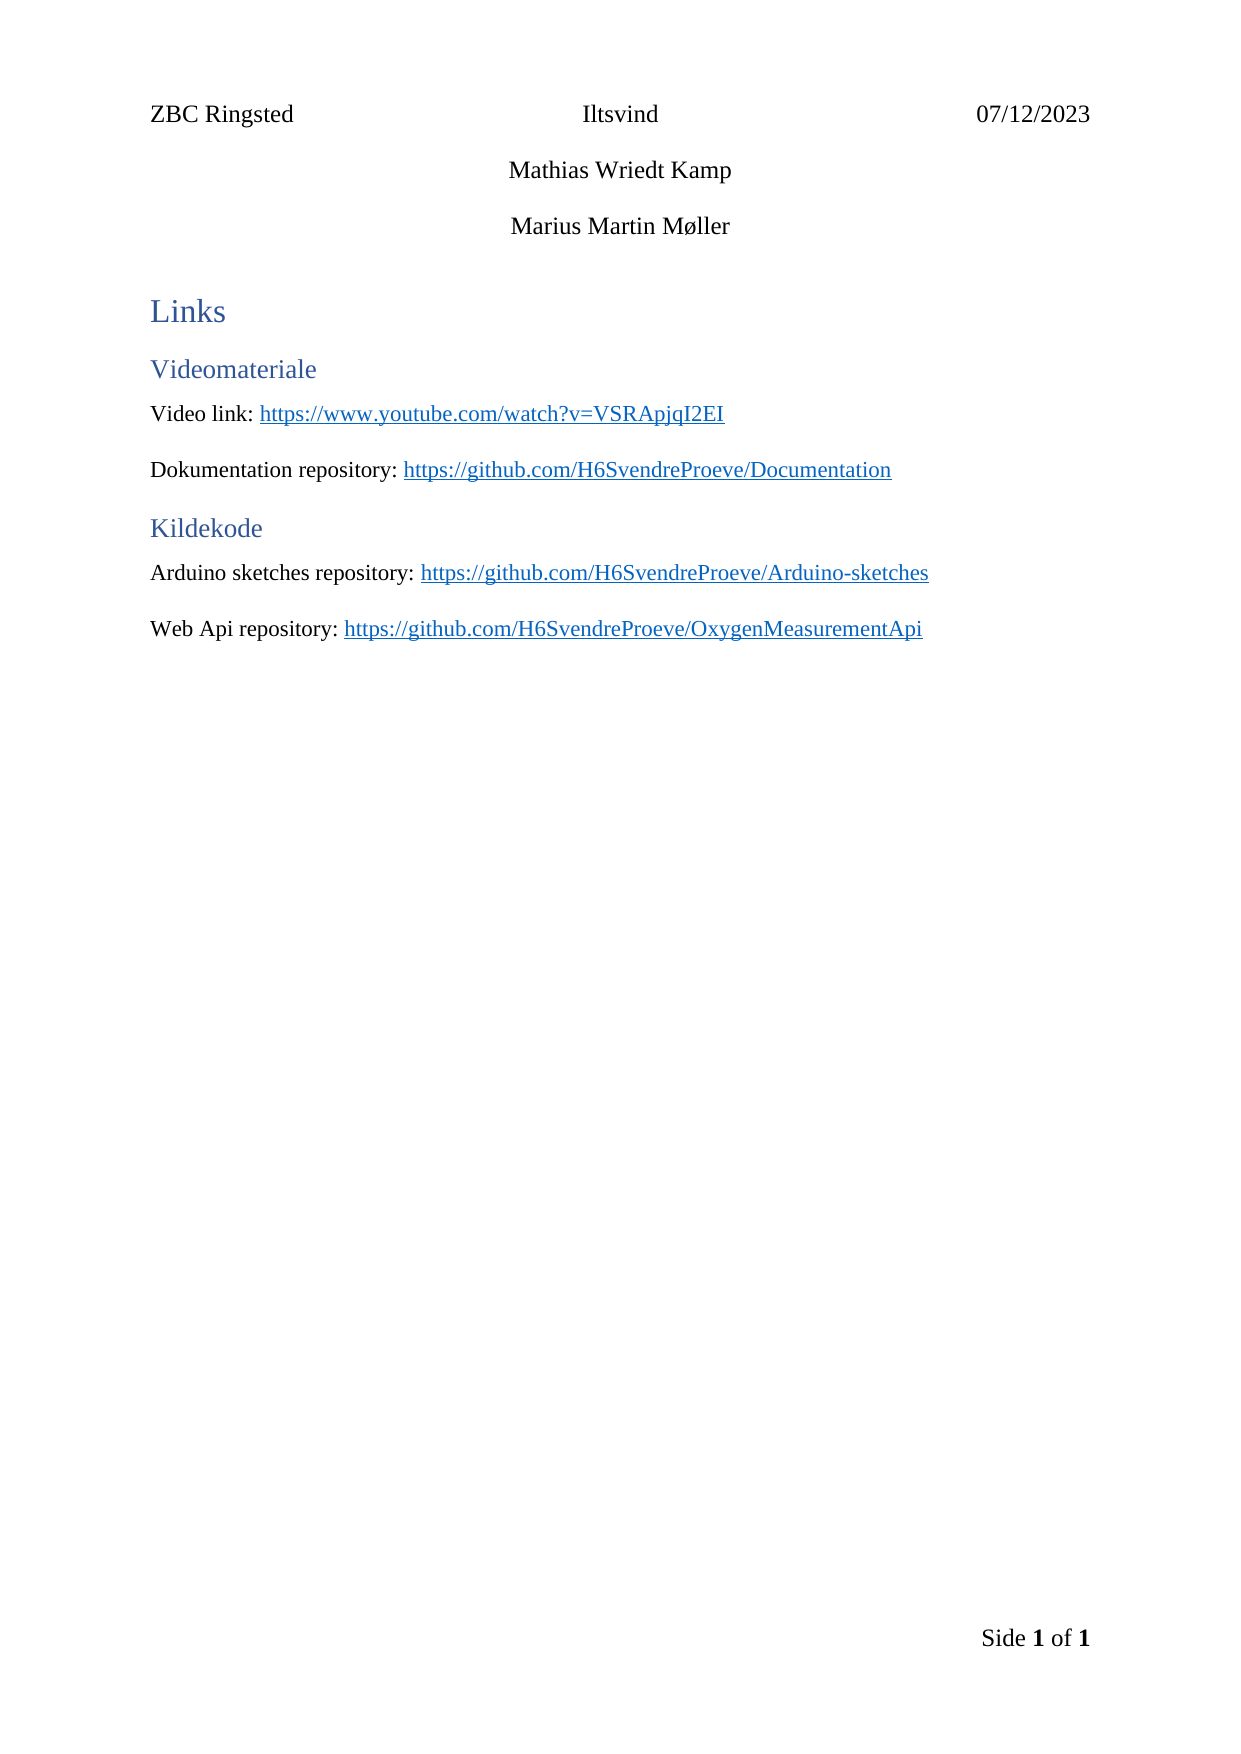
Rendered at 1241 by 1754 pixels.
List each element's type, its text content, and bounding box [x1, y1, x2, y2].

text Web Api repository: https://github.com/H6SvendreProeve/OxygenMeasurementApi [150, 615, 1090, 641]
text Dokumentation repository: https://github.com/H6SvendreProeve/Documentation [150, 456, 1090, 482]
subtitle Kildekode [150, 512, 1090, 543]
subtitle Links [150, 292, 1090, 330]
text Video link: https://www.youtube.com/watch?v=VSRApjqI2EI [150, 400, 1090, 426]
text Arduino sketches repository: https://github.com/H6SvendreProeve/Arduino-sketches [150, 559, 1090, 585]
subtitle Videomateriale [150, 353, 1090, 384]
